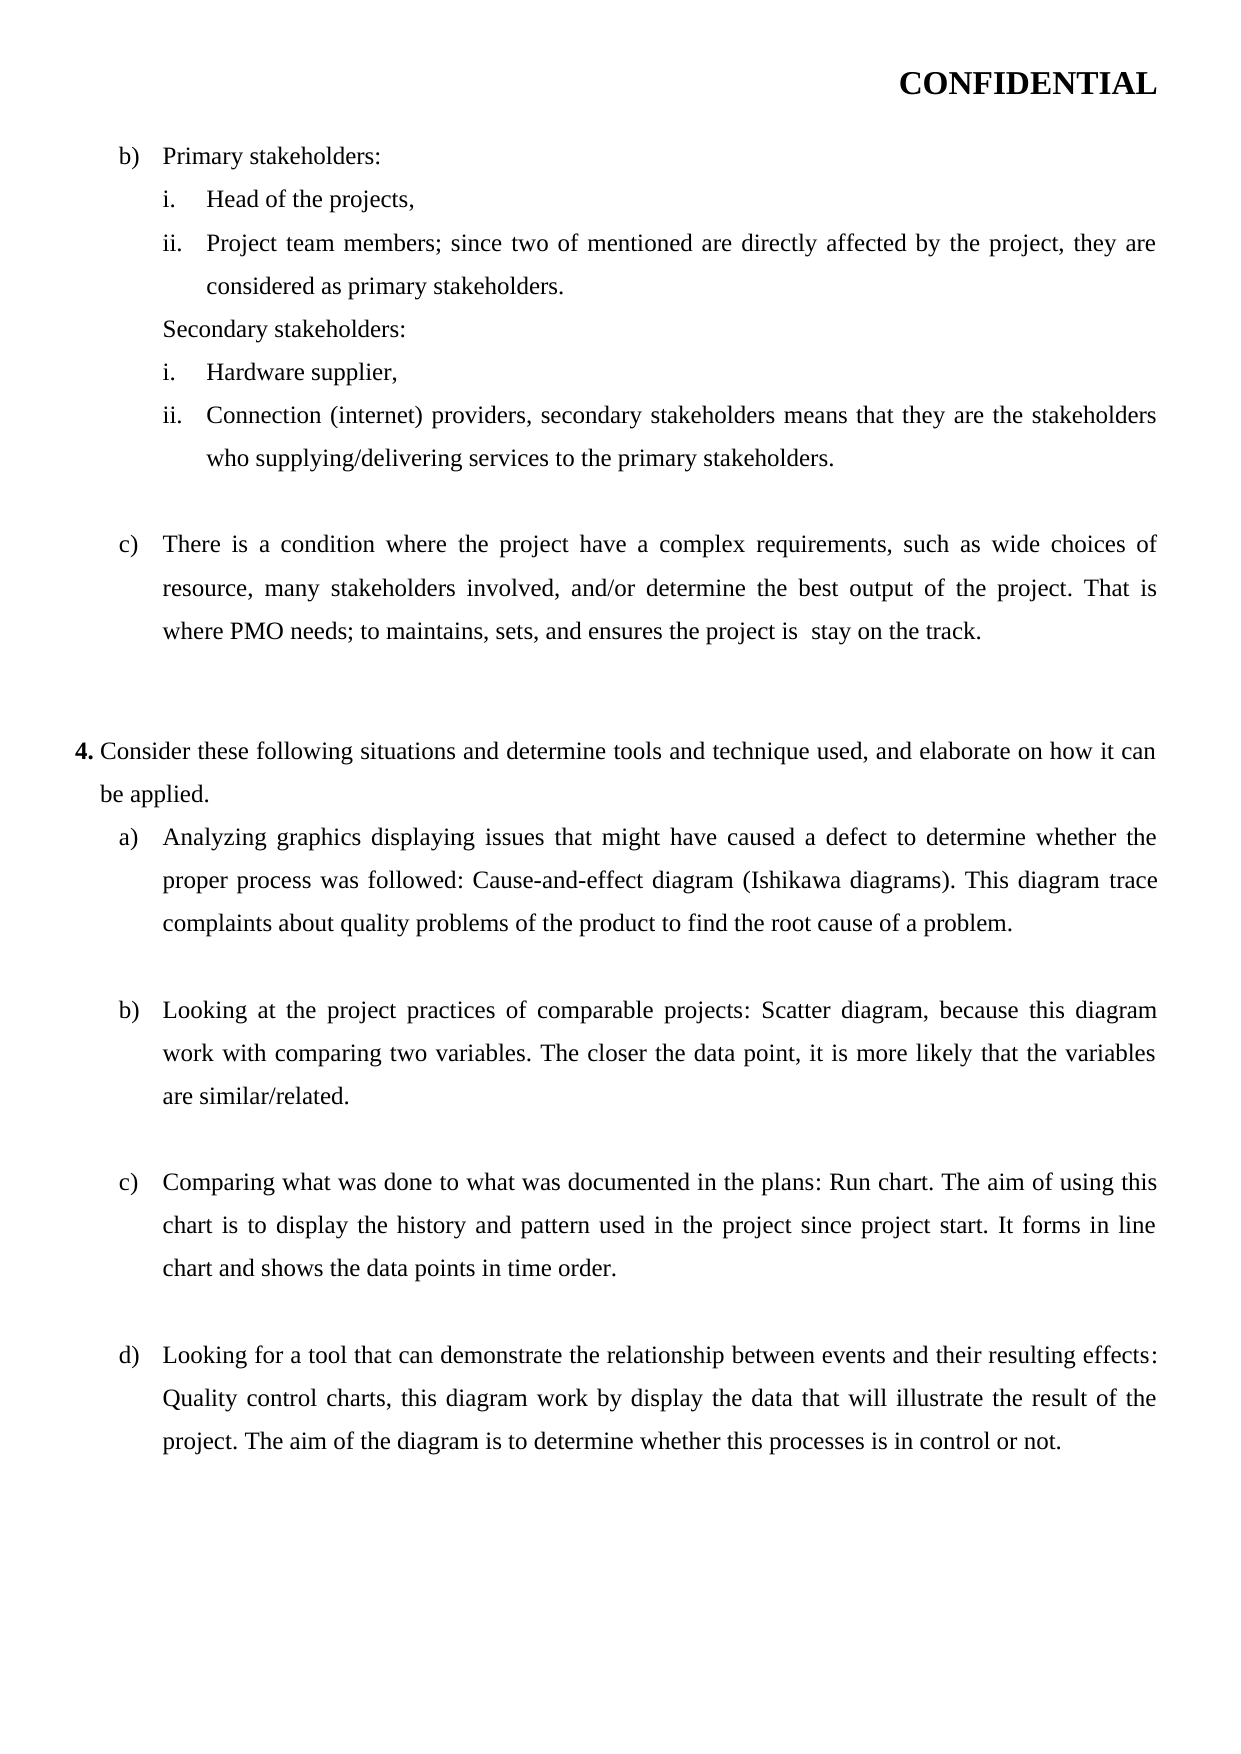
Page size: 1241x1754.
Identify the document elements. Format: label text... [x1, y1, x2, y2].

list There is a condition where the project have a complex requirements, such as wide choices of resource, many stakeholders involved, and/or determine the best output of the project. That is where PMO needs; to maintains, sets, and ensures the project is stay on the track. [119, 529, 1158, 644]
list Connection (internet) providers, secondary stakeholders means that they are the stakeholders who supplying/delivering services to the primary stakeholders. [162, 400, 1158, 472]
list Consider these following situations and determine tools and technique used, and elaborate on how it can be applied. [75, 736, 1158, 808]
list Primary stakeholders: [119, 141, 1158, 170]
list Project team members; since two of mentioned are directly affected by the project, they are considered as primary stakeholders. [162, 228, 1158, 299]
list Hardware supplier, [162, 357, 1158, 386]
list Comparing what was done to what was documented in the plans: Run chart. The aim of using this chart is to display the history and pattern used in the project since project start. It forms in line chart and shows the data points in time order. [119, 1167, 1158, 1282]
list Looking for a tool that can demonstrate the relationship between events and their resulting effects: Quality control charts, this diagram work by display the data that will illustrate the result of the project. The aim of the diagram is to determine whether this processes is in control or not. [119, 1340, 1158, 1455]
list Secondary stakeholders: [162, 314, 1158, 343]
list Looking at the project practices of comparable projects: Scatter diagram, because this diagram work with comparing two variables. The closer the data point, it is more likely that the variables are similar/related. [119, 995, 1158, 1110]
list Head of the projects, [162, 184, 1158, 213]
list Analyzing graphics displaying issues that might have caused a defect to determine whether the proper process was followed: Cause-and-effect diagram (Ishikawa diagrams). This diagram trace complaints about quality problems of the product to find the root cause of a problem. [119, 822, 1158, 937]
